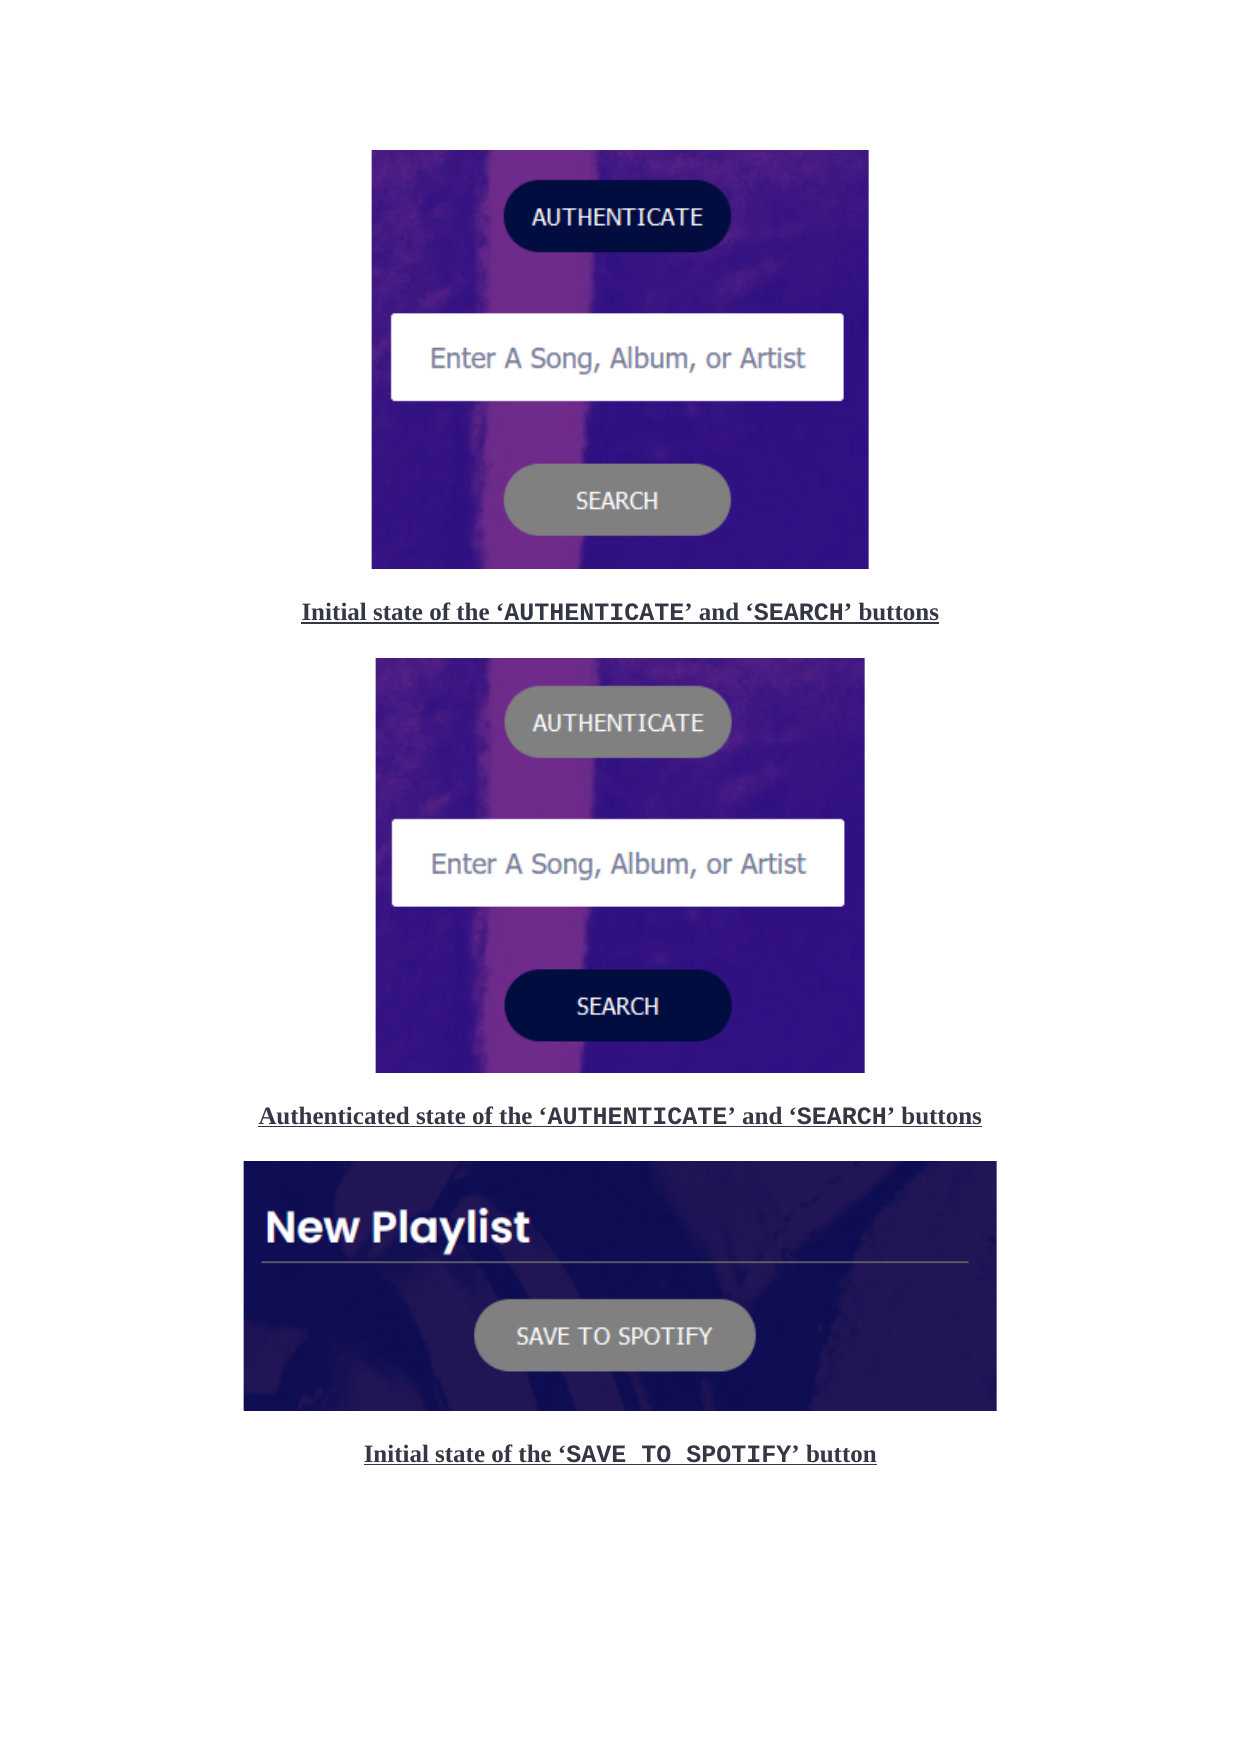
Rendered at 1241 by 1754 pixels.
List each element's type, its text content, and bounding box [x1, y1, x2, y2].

picture [243, 1161, 997, 1411]
picture [371, 150, 869, 569]
text Authenticated state of the ‘AUTHENTICATE’ and ‘SEARCH’ buttons [150, 1101, 1090, 1132]
text Initial state of the ‘AUTHENTICATE’ and ‘SEARCH’ buttons [150, 597, 1090, 628]
picture [375, 658, 865, 1073]
text Initial state of the ‘SAVE TO SPOTIFY’ button [150, 1439, 1090, 1470]
